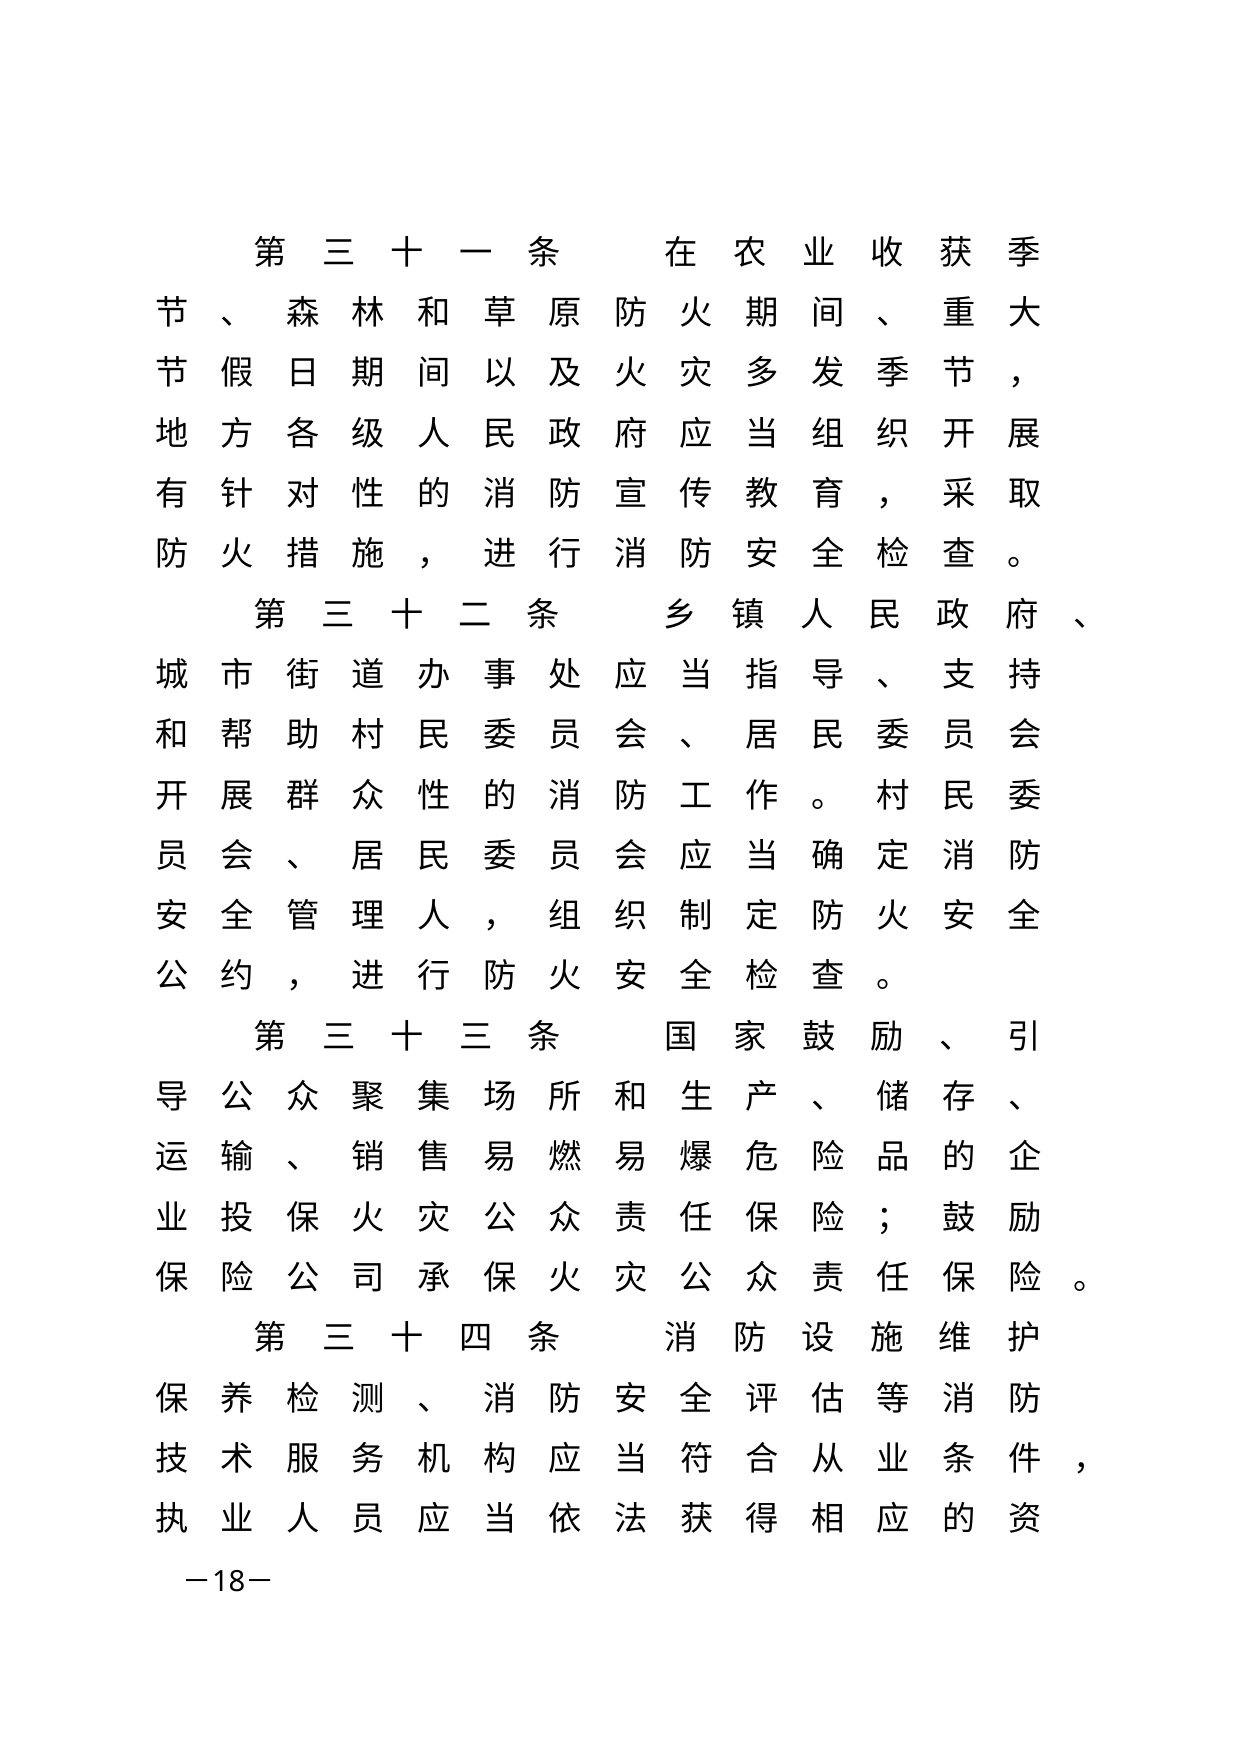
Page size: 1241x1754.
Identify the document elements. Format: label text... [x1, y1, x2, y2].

text 第三十二条 乡镇人民政府、城市街道办事处应当指导、支持和帮助村民委员会、居民委员会开展群众性的消防工作。村民委员会、居民委员会应当确定消防安全管理人，组织制定防火安全公约，进行防火安全检查。 [155, 581, 1073, 1003]
text 第三十一条 在农业收获季节、森林和草原防火期间、重大节假日期间以及火灾多发季节，地方各级人民政府应当组织开展有针对性的消防宣传教育，采取防火措施，进行消防安全检查。 [155, 219, 1073, 581]
text 第三十四条 消防设施维护保养检测、消防安全评估等消防技术服务机构应当符合从业条件，执业人员应当依法获得相应的资格；依照法律、行政法规、国家标准、行业标准和执业准则，接受委托提供消防技术服务，并对服务质量负责。 [155, 1305, 1073, 1546]
text 第三十三条 国家鼓励、引导公众聚集场所和生产、储存、运输、销售易燃易爆危险品的企业投保火灾公众责任保险；鼓励保险公司承保火灾公众责任保险。 [155, 1003, 1073, 1305]
